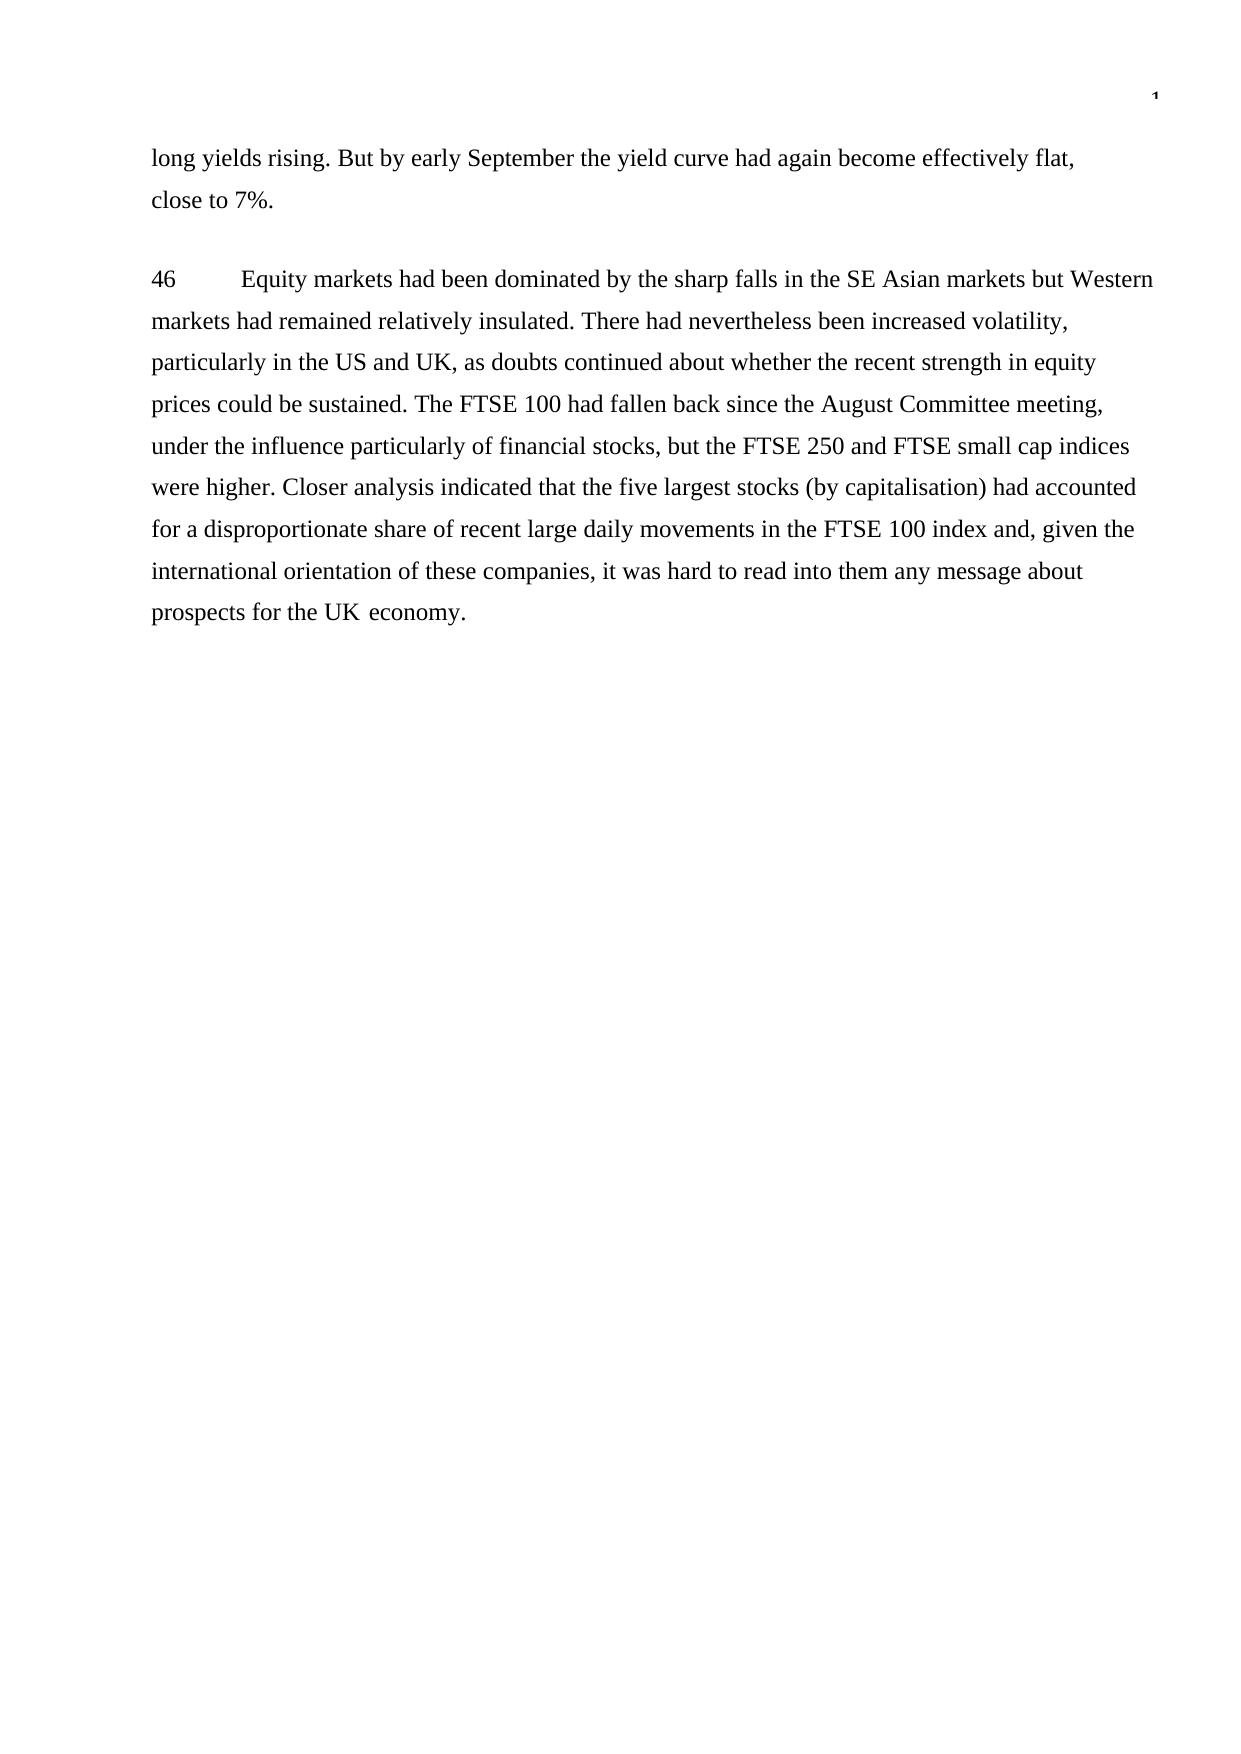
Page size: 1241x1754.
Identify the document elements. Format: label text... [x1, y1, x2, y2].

text long yields rising. But by early September the yield curve had again become effectively flat, close to 7%. [151, 143, 1125, 214]
list Equity markets had been dominated by the sharp falls in the SE Asian markets but Western markets had remained relatively insulated. There had nevertheless been increased volatility, particularly in the US and UK, as doubts continued about whether the recent strength in equity prices could be sustained. The FTSE 100 had fallen back since the August Committee meeting, under the influence particularly of financial stocks, but the FTSE 250 and FTSE small cap indices were higher. Closer analysis indicated that the five largest stocks (by capitalisation) had accounted for a disproportionate share of recent large daily movements in the FTSE 100 index and, given the international orientation of these companies, it was hard to read into them any message about prospects for the UK economy. [151, 264, 1164, 626]
